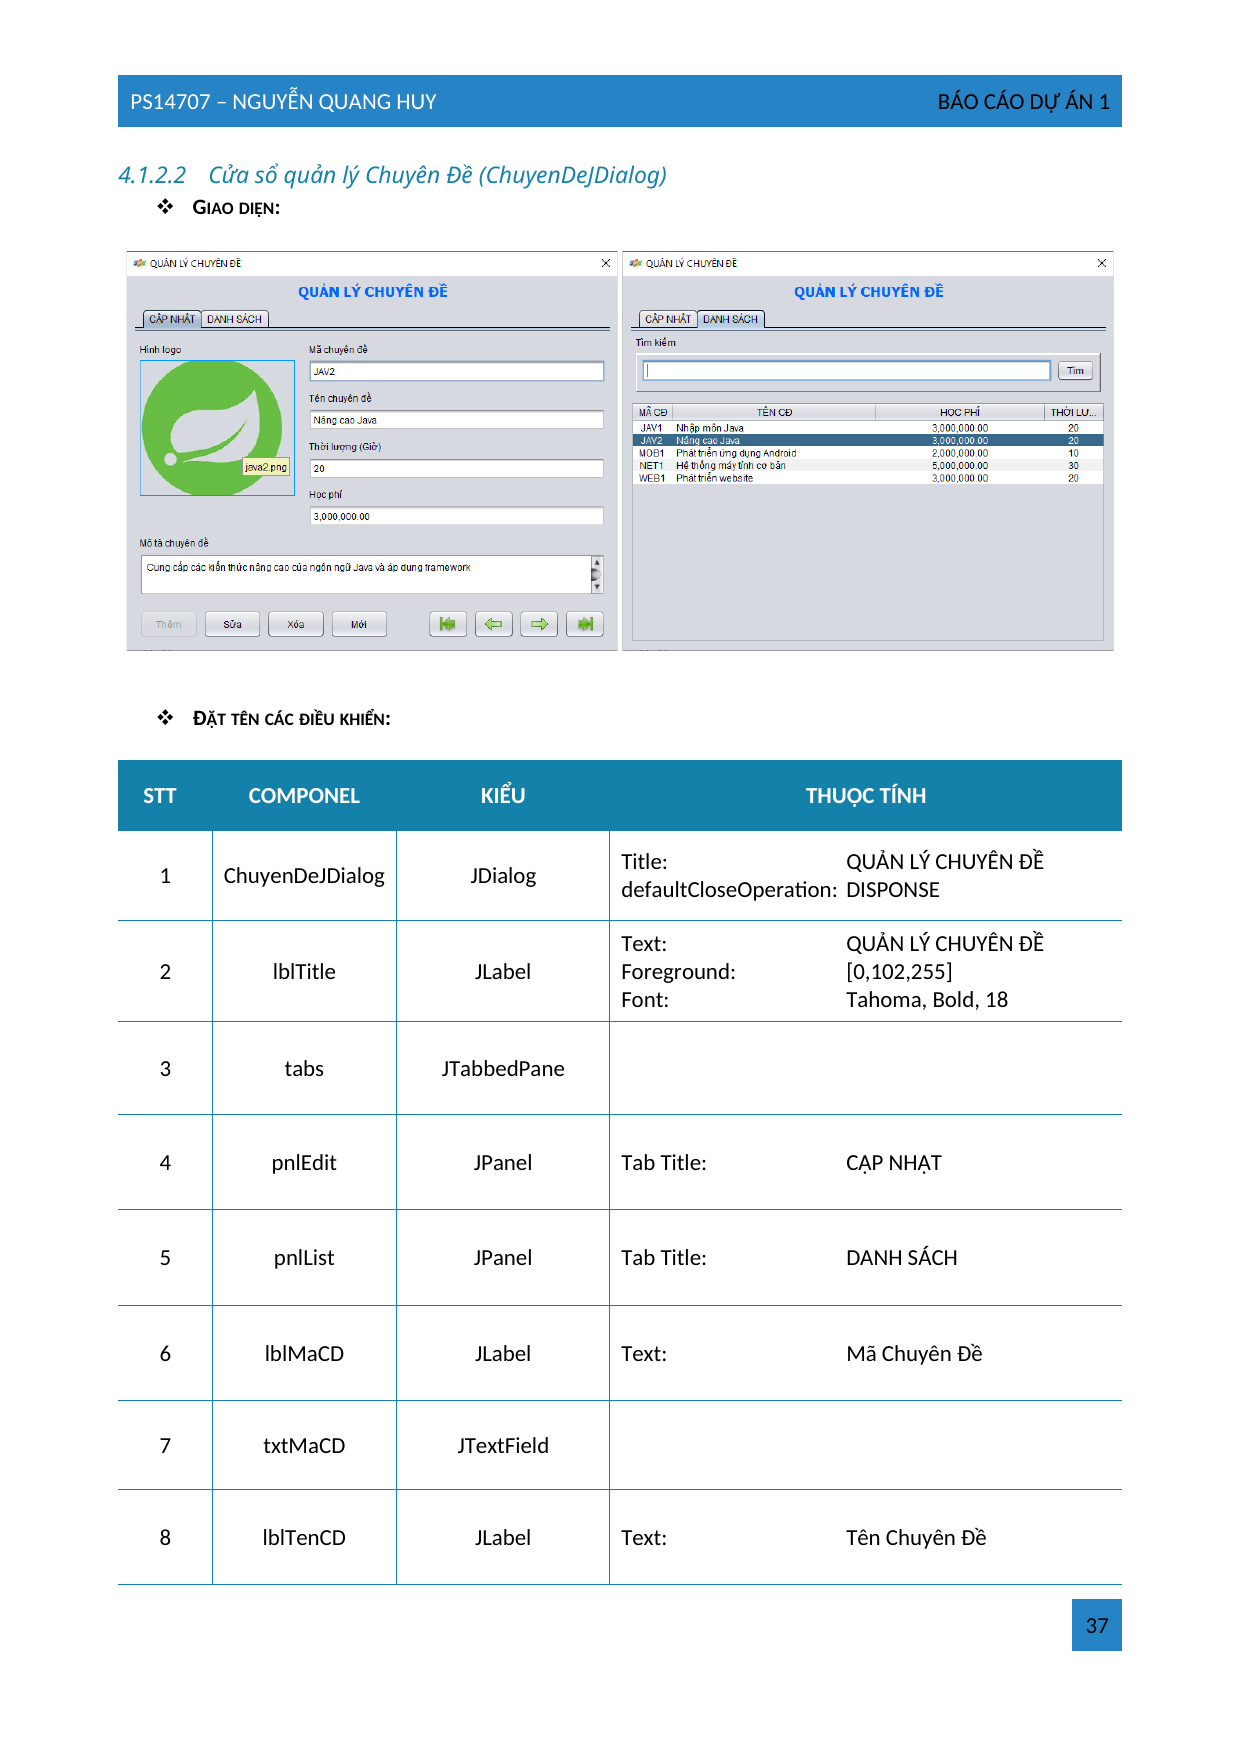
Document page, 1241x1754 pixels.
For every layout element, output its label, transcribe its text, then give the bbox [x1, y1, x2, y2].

table_header COMPONEL [212, 760, 396, 830]
table_cell lblMaCD [213, 1306, 396, 1400]
table_cell JPanel [397, 1115, 609, 1209]
table_cell [610, 1022, 1122, 1114]
table_cell [610, 1401, 1122, 1489]
table_cell JTextField [397, 1401, 609, 1489]
table_cell ChuyenDeJDialog [213, 831, 396, 920]
table_header STT [118, 760, 212, 830]
table_cell Text: QUẢN LÝ CHUYÊN ĐỀ Foreground: [0,102,255] Font: Tahoma, Bold, 18 [610, 921, 1122, 1021]
table_cell 1 [118, 831, 212, 920]
picture [126, 251, 618, 651]
table_cell Text: Mã Chuyên Đề [610, 1306, 1122, 1400]
table_header THUỘC TÍNH [610, 760, 1122, 830]
table_cell JLabel [397, 921, 609, 1021]
table_cell 3 [118, 1022, 212, 1114]
table_header KIỂU [396, 760, 610, 830]
table_cell Title: QUẢN LÝ CHUYÊN ĐỀ defaultCloseOperation: DISPONSE [610, 831, 1122, 920]
table_cell JPanel [397, 1210, 609, 1305]
table_cell pnlEdit [213, 1115, 396, 1209]
table_cell 6 [118, 1306, 212, 1400]
table_cell JTabbedPane [397, 1022, 609, 1114]
title Giao diện: [155, 193, 1122, 219]
table_cell lblTitle [213, 921, 396, 1021]
table_cell pnlList [213, 1210, 396, 1305]
table_cell txtMaCD [213, 1401, 396, 1489]
table_cell 2 [118, 921, 212, 1021]
table_cell JLabel [397, 1490, 609, 1584]
title Đặt tên các điều khiển: [155, 704, 1122, 730]
table_cell JDialog [397, 831, 609, 920]
subtitle Cửa sổ quản lý Chuyên Đề (ChuyenDeJDialog) [118, 159, 1122, 190]
table_cell Tab Title: DANH SÁCH [610, 1210, 1122, 1305]
table_cell 5 [118, 1210, 212, 1305]
table_cell 7 [118, 1401, 212, 1489]
picture [622, 251, 1114, 651]
table_cell 4 [118, 1115, 212, 1209]
table_cell tabs [213, 1022, 396, 1114]
table_cell Text: Tên Chuyên Đề [610, 1490, 1122, 1584]
table_cell JLabel [397, 1306, 609, 1400]
table_cell Tab Title: CẬP NHẬT [610, 1115, 1122, 1209]
table_cell 8 [118, 1490, 212, 1584]
table_cell lblTenCD [213, 1490, 396, 1584]
